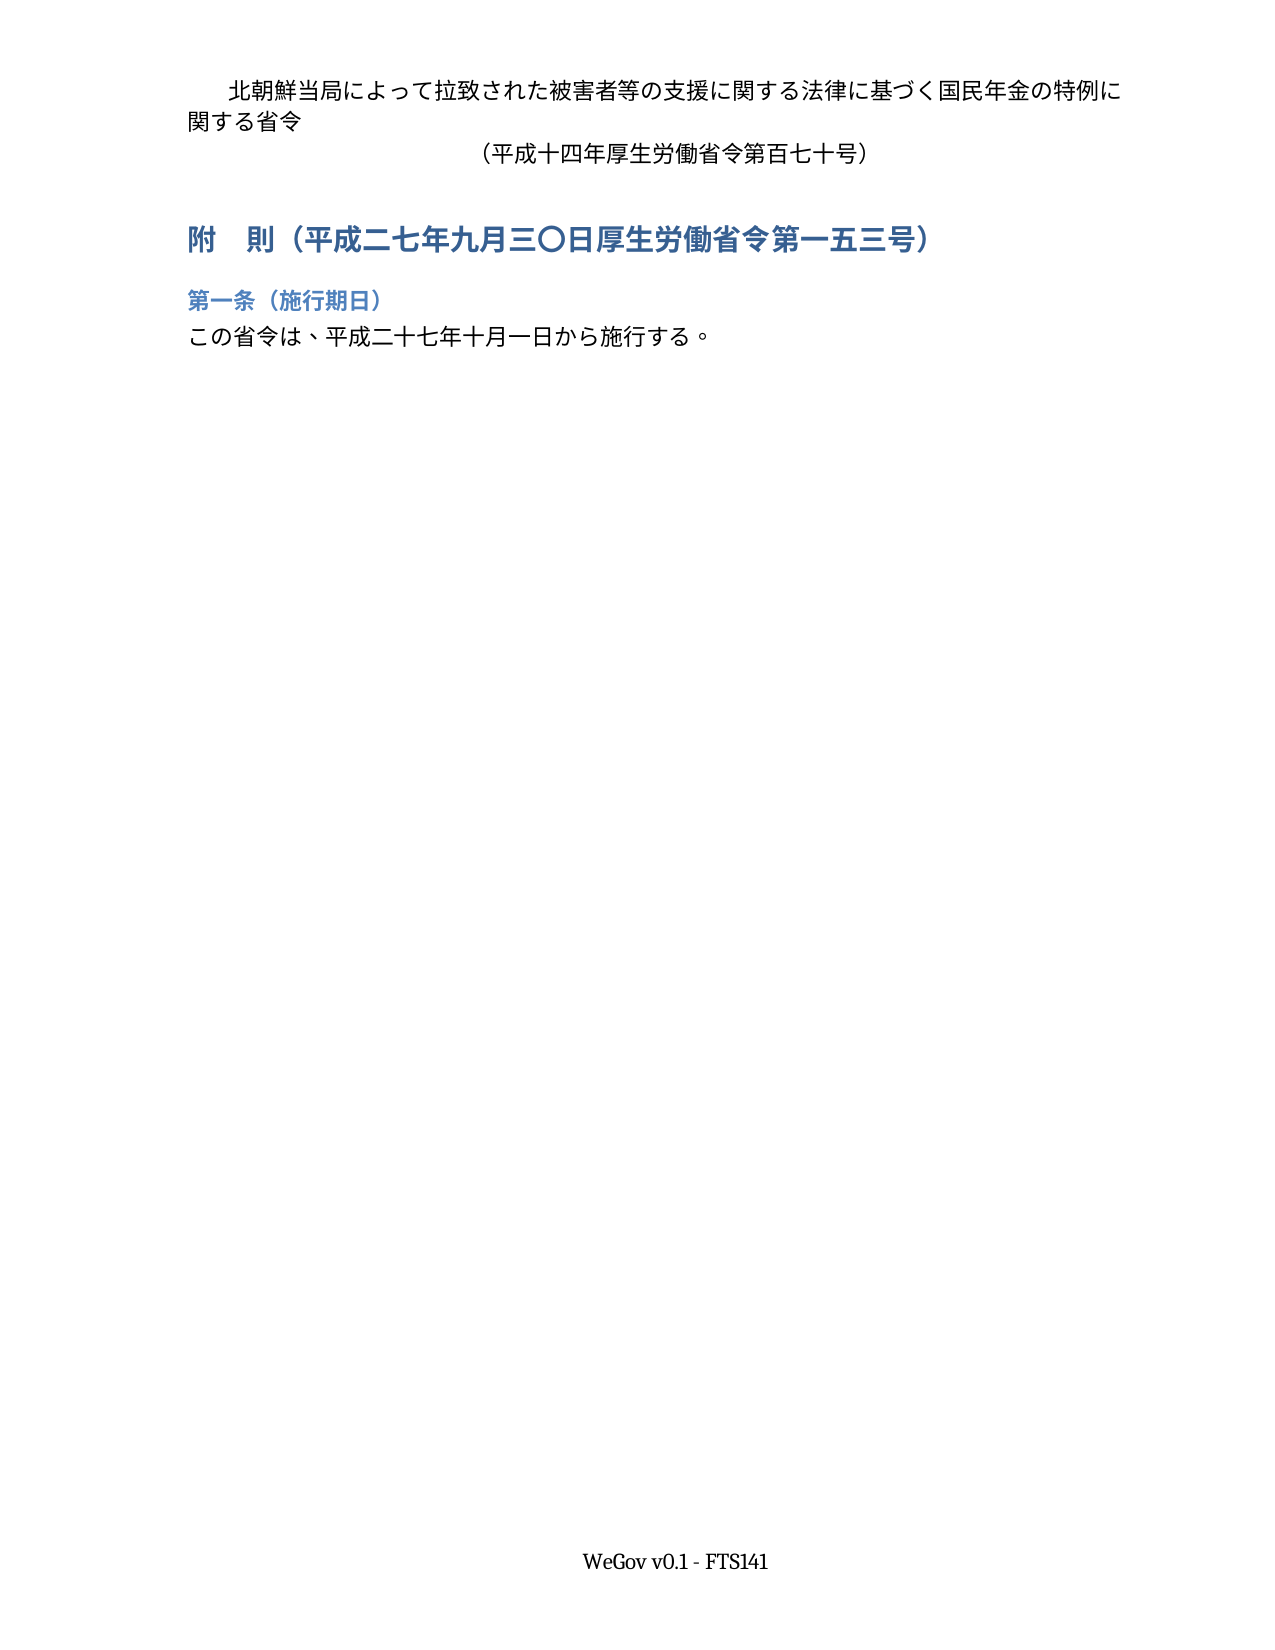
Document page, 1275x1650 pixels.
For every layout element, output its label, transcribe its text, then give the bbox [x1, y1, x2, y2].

text この省令は、平成二十七年十月一日から施行する。 [187, 321, 1087, 352]
subtitle 附 則（平成二七年九月三〇日厚生労働省令第一五三号） [187, 219, 1087, 258]
subtitle 第一条（施行期日） [187, 285, 1087, 316]
